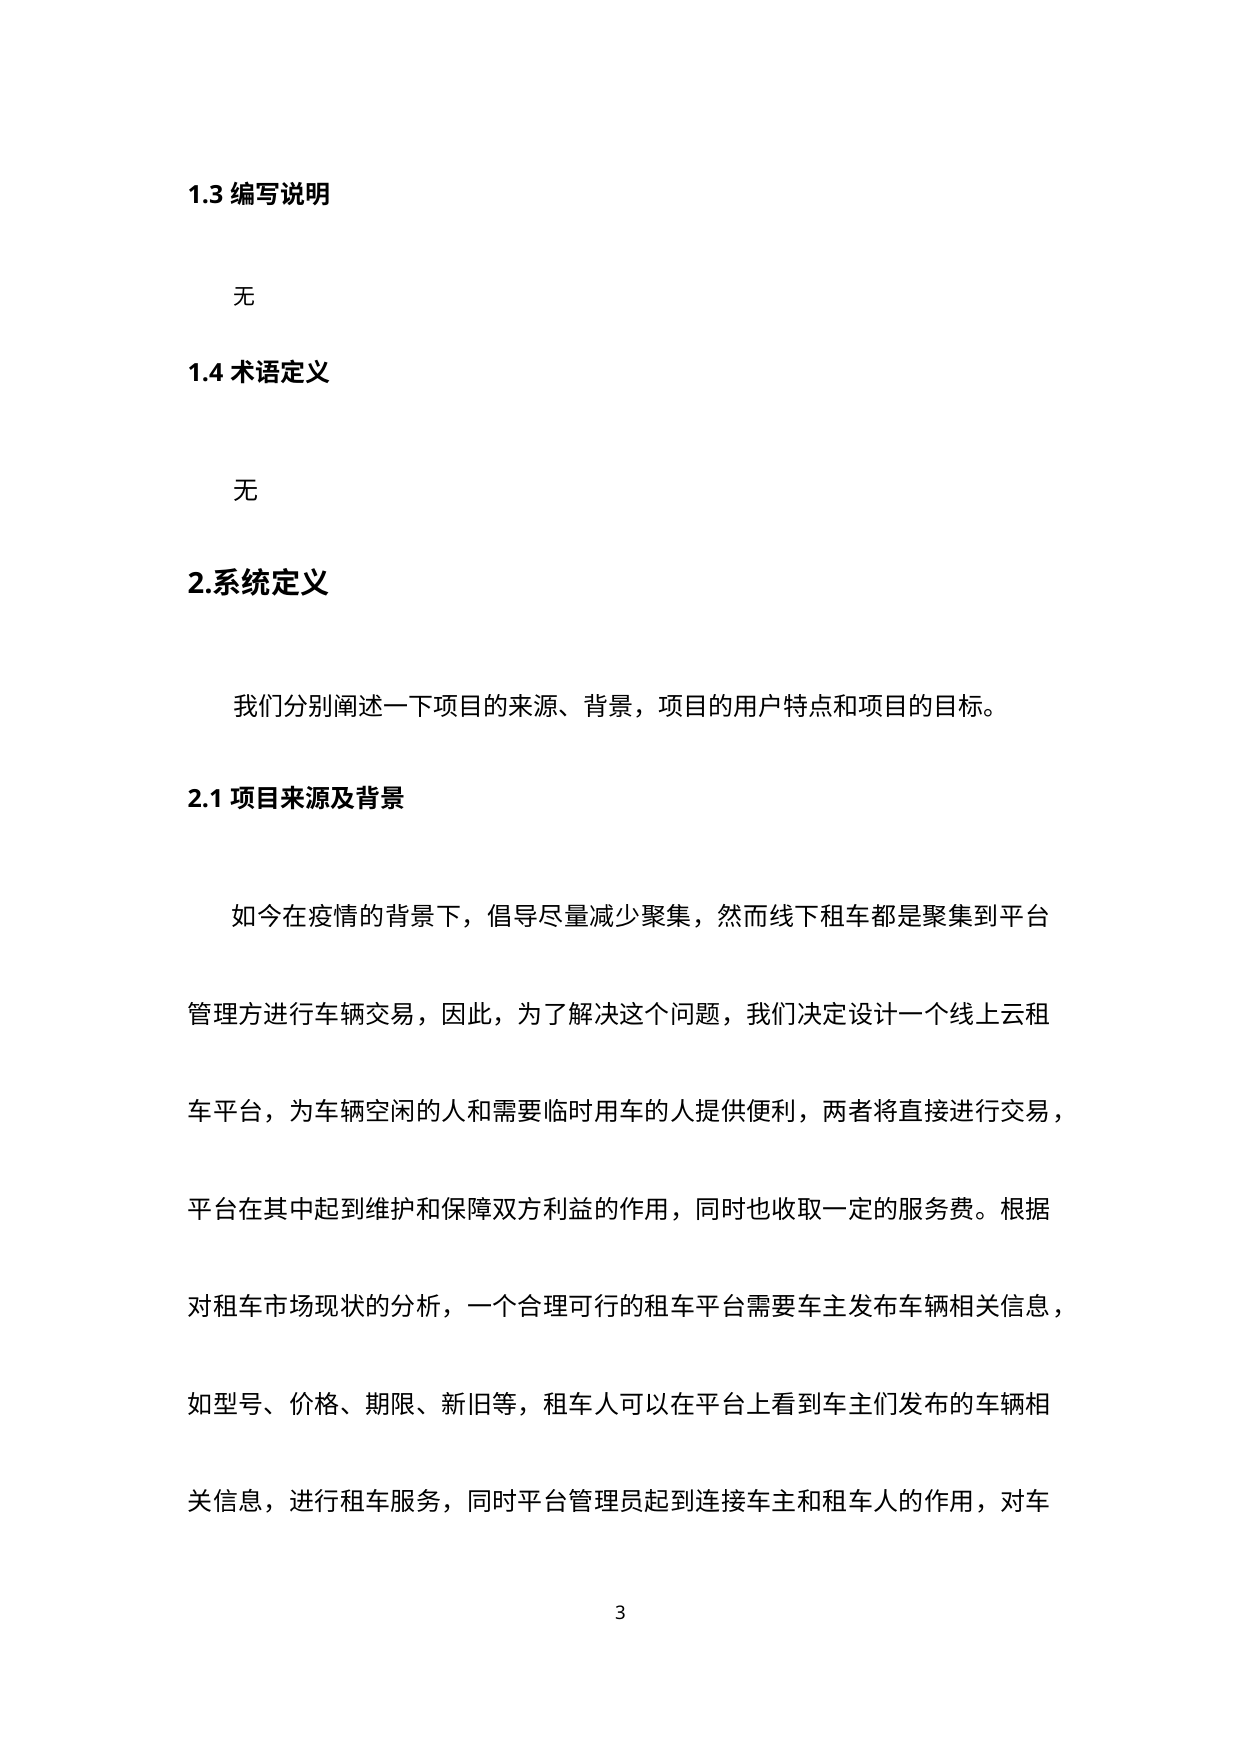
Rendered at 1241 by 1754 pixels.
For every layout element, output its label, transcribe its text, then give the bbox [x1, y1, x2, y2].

subtitle 1.4 术语定义 [187, 338, 1053, 403]
subtitle 2.系统定义 [187, 548, 1053, 613]
subtitle 2.1 项目来源及背景 [187, 764, 1053, 829]
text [187, 882, 1053, 1532]
text 我们分别阐述一下项目的来源、背景，项目的用户特点和项目的目标。 [187, 672, 1053, 737]
text 无 [187, 456, 1053, 521]
subtitle 1.3 编写说明 [187, 160, 1053, 225]
text 无 [187, 278, 1053, 311]
